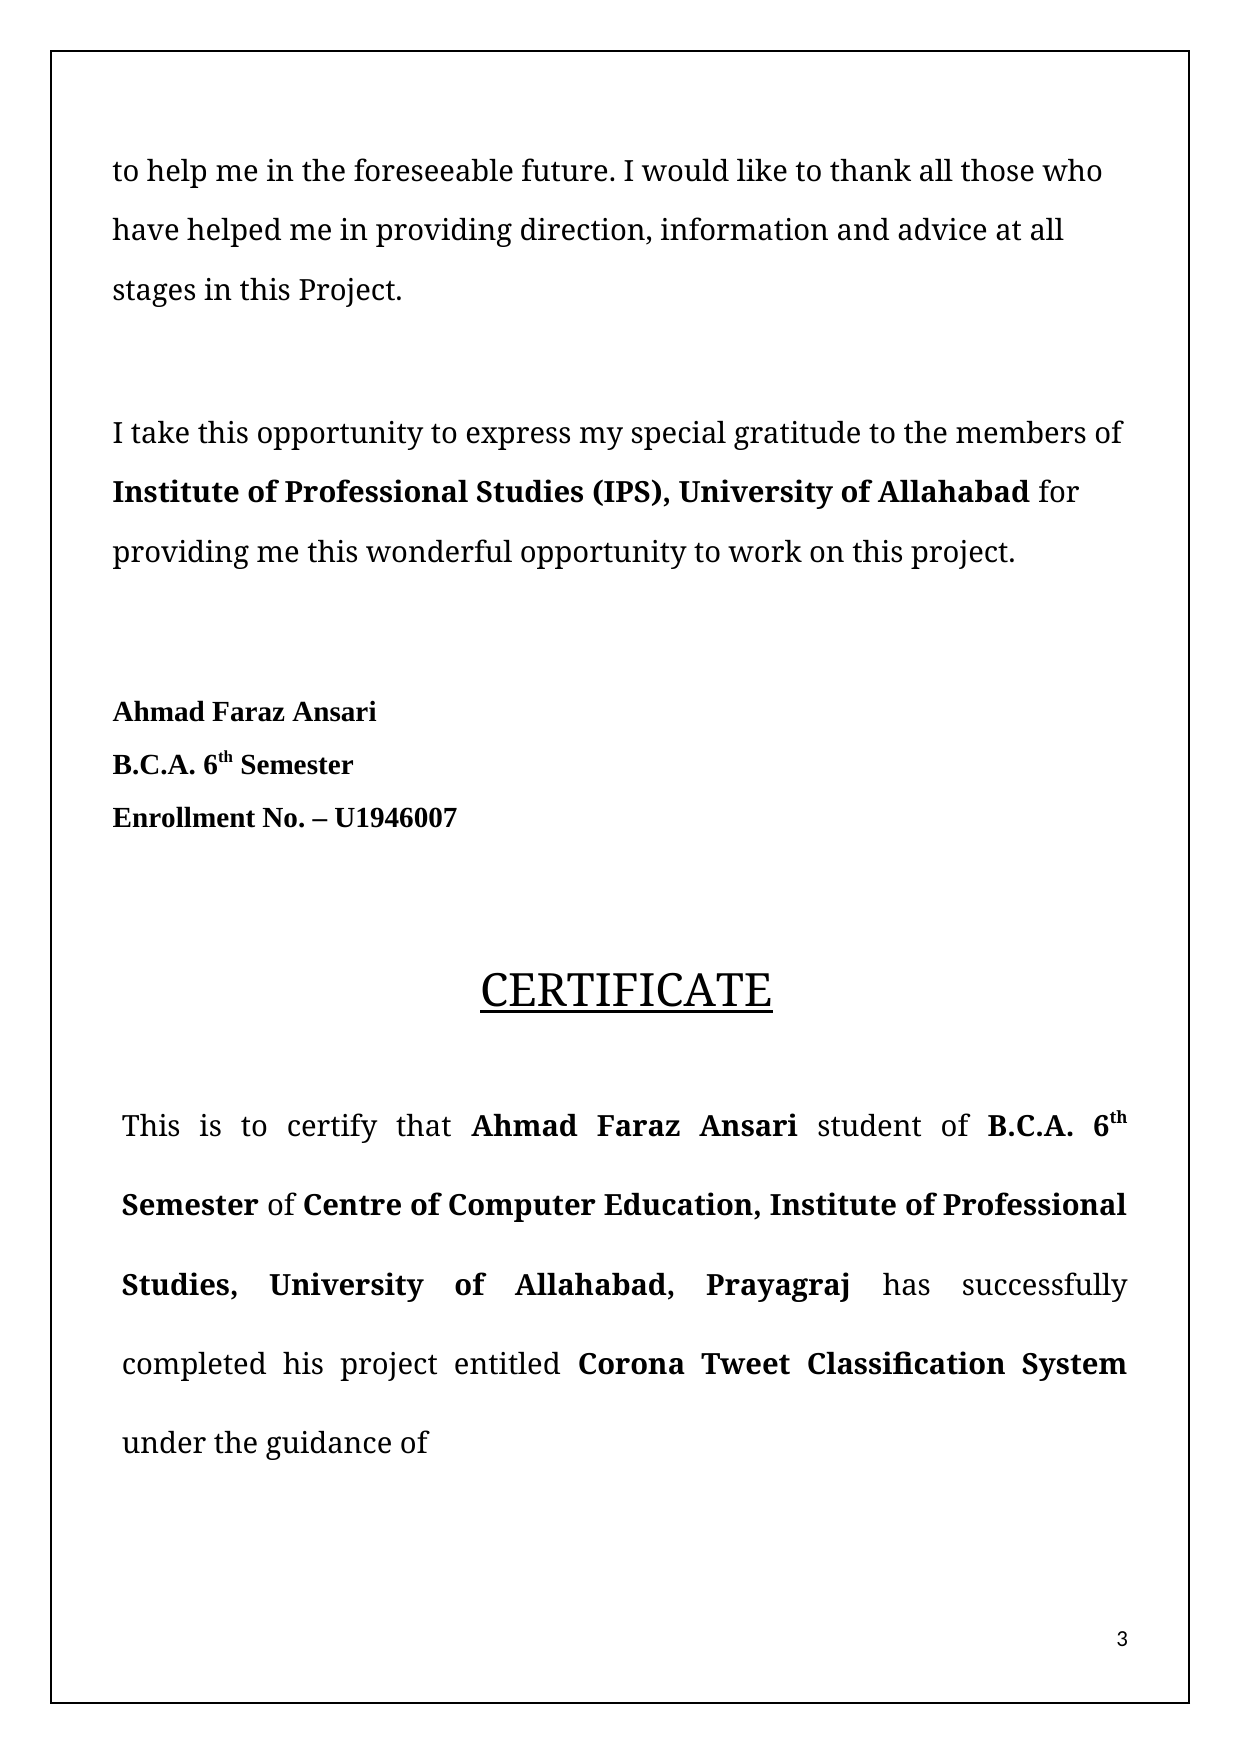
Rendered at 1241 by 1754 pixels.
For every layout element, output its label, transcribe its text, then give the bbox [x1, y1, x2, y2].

text B.C.A. 6th Semester [112, 747, 1128, 780]
text CERTIFICATE [124, 957, 1128, 1019]
text Enrollment No. – U1946007 [112, 800, 1128, 833]
text I take this opportunity to express my special gratitude to the members of Institute of Professional Studies (IPS), University of Allahabad for providing me this wonderful opportunity to work on this project. [112, 412, 1128, 571]
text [111, 150, 1128, 309]
text This is to certify that Ahmad Faraz Ansari student of B.C.A. 6th Semester of Centre of Computer Education, Institute of Professional Studies, University of Allahabad, Prayagraj has successfully completed his project entitled Corona Tweet Classification System under the guidance of [122, 1105, 1128, 1462]
text Ahmad Faraz Ansari [112, 694, 1128, 728]
